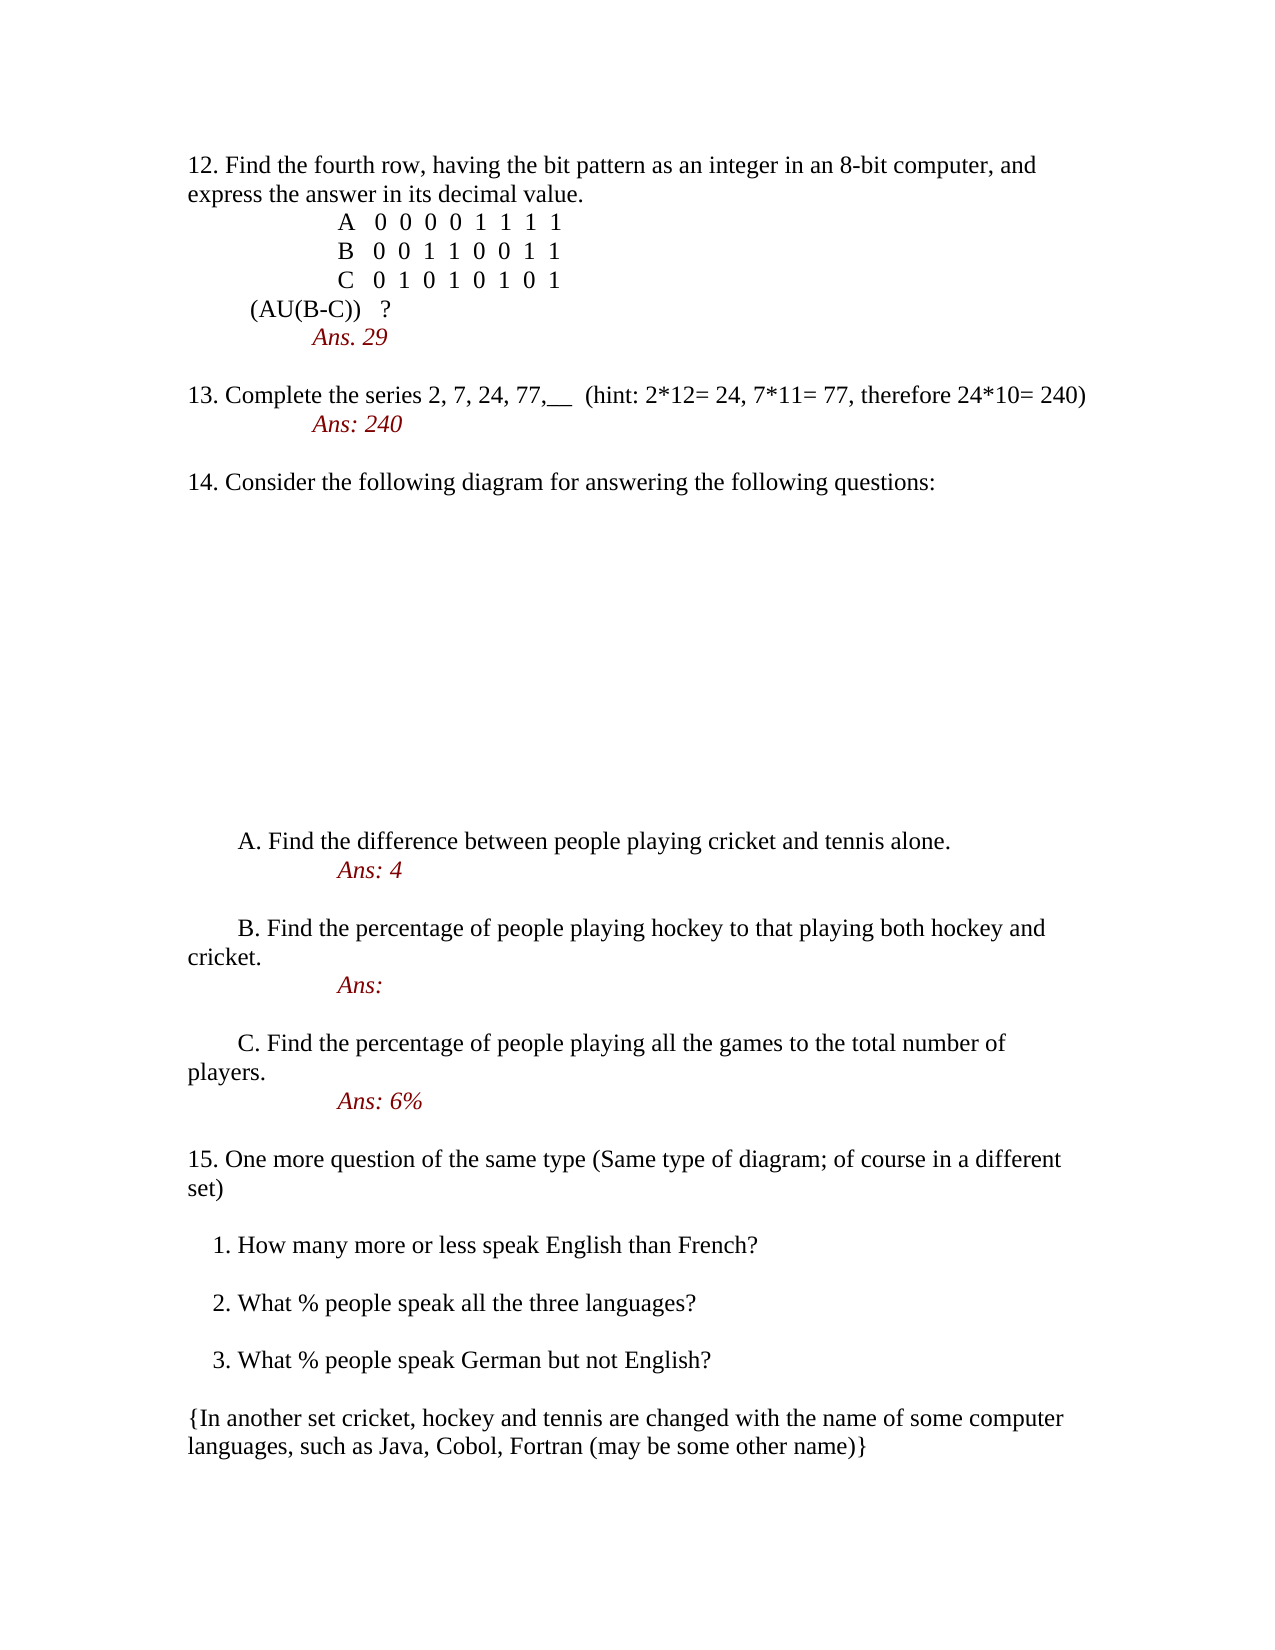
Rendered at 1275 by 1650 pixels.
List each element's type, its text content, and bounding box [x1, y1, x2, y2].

text 15. One more question of the same type (Same type of diagram; of course in a different set) 1. How many more or less speak English than French? 2. What % people speak all the three languages? 3. What % people speak German but not English? {In another set cricket, hockey and tennis are changed with the name of some computer languages, such as Java, Cobol, Fortran (may be some other name)} [187, 1144, 1087, 1460]
text 14. Consider the following diagram for answering the following questions: [187, 467, 1087, 495]
text 12. Find the fourth row, having the bit pattern as an integer in an 8-bit computer, and express the answer in its decimal value. A 0 0 0 0 1 1 1 1 B 0 0 1 1 0 0 1 1 C 0 1 0 1 0 1 0 1 (AU(B-C)) ? Ans. 29 13. Complete the series 2, 7, 24, 77,__ (hint: 2*12= 24, 7*11= 77, therefore 24*10= 240) Ans: 240 [187, 150, 1087, 437]
text C. Find the percentage of people playing all the games to the total number of players. Ans: 6% [187, 1028, 1087, 1115]
text B. Find the percentage of people playing hockey to that playing both hockey and cricket. Ans: [187, 913, 1087, 999]
text A. Find the difference between people playing cricket and tennis alone. Ans: 4 [187, 798, 1087, 884]
